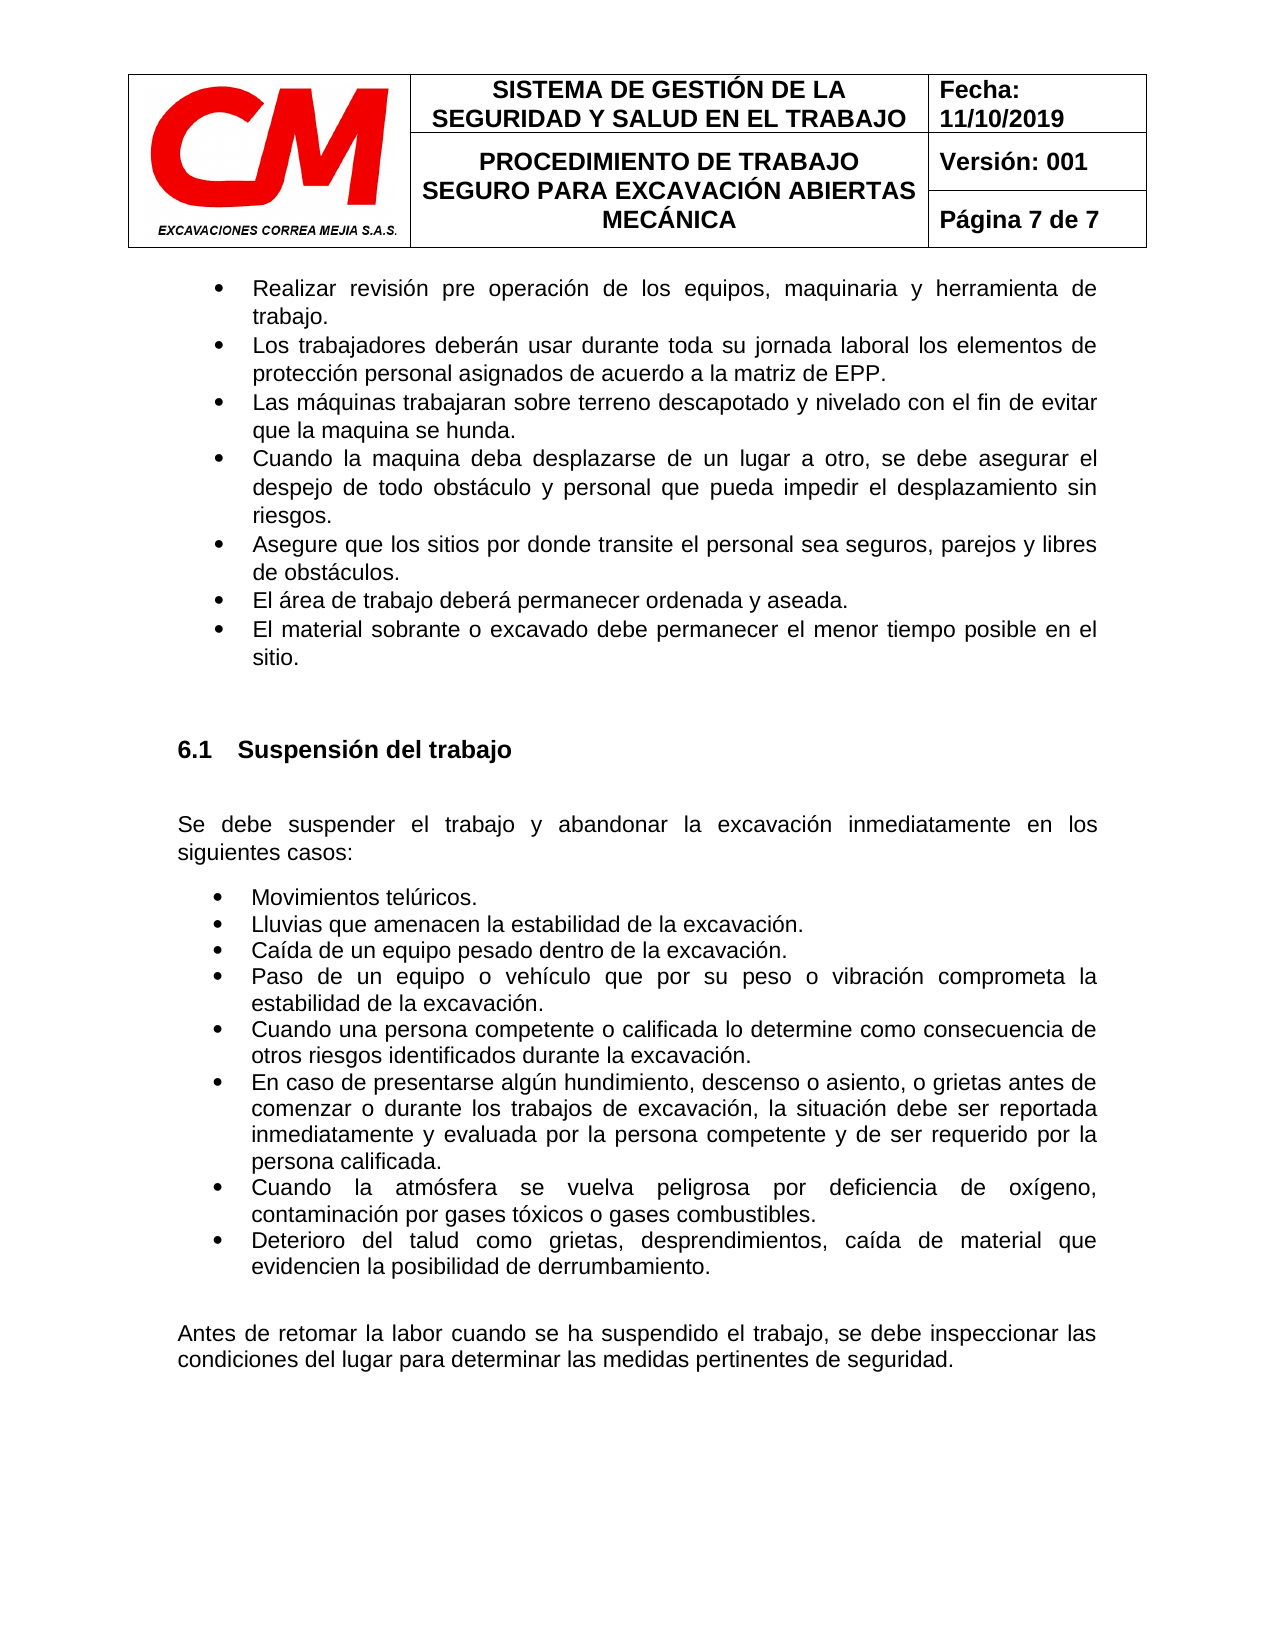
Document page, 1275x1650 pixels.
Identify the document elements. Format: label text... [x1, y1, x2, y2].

list El material sobrante o excavado debe permanecer el menor tiempo posible en el sitio. [215, 616, 1098, 671]
list Caída de un equipo pesado dentro de la excavación. [213, 937, 1098, 963]
list Lluvias que amenacen la estabilidad de la excavación. [213, 911, 1098, 937]
list Los trabajadores deberán usar durante toda su jornada laboral los elementos de protección personal asignados de acuerdo a la matriz de EPP. [215, 332, 1098, 386]
list Cuando la maquina deba desplazarse de un lugar a otro, se debe asegurar el despejo de todo obstáculo y personal que pueda impedir el desplazamiento sin riesgos. [215, 445, 1098, 528]
list Cuando una persona competente o calificada lo determine como consecuencia de otros riesgos identificados durante la excavación. [213, 1016, 1098, 1069]
list Las máquinas trabajaran sobre terreno descapotado y nivelado con el fin de evitar que la maquina se hunda. [215, 388, 1098, 443]
subtitle Suspensión del trabajo [177, 734, 1098, 763]
list Realizar revisión pre operación de los equipos, maquinaria y herramienta de trabajo. [215, 275, 1098, 329]
text Se debe suspender el trabajo y abandonar la excavación inmediatamente en los siguientes casos: [177, 811, 1098, 866]
list Movimientos telúricos. [213, 884, 1098, 911]
picture [142, 82, 397, 239]
list Paso de un equipo o vehículo que por su peso o vibración comprometa la estabilidad de la excavación. [213, 963, 1098, 1016]
list Deterioro del talud como grietas, desprendimientos, caída de material que evidencien la posibilidad de derrumbamiento. [213, 1227, 1098, 1279]
text Antes de retomar la labor cuando se ha suspendido el trabajo, se debe inspeccionar las condiciones del lugar para determinar las medidas pertinentes de seguridad. [177, 1320, 1098, 1373]
list Asegure que los sitios por donde transite el personal sea seguros, parejos y libres de obstáculos. [215, 531, 1098, 585]
list Cuando la atmósfera se vuelva peligrosa por deficiencia de oxígeno, contaminación por gases tóxicos o gases combustibles. [213, 1174, 1098, 1227]
list En caso de presentarse algún hundimiento, descenso o asiento, o grietas antes de comenzar o durante los trabajos de excavación, la situación debe ser reportada inmediatamente y evaluada por la persona competente y de ser requerido por la persona calificada. [213, 1069, 1098, 1174]
list El área de trabajo deberá permanecer ordenada y aseada. [215, 587, 1098, 614]
